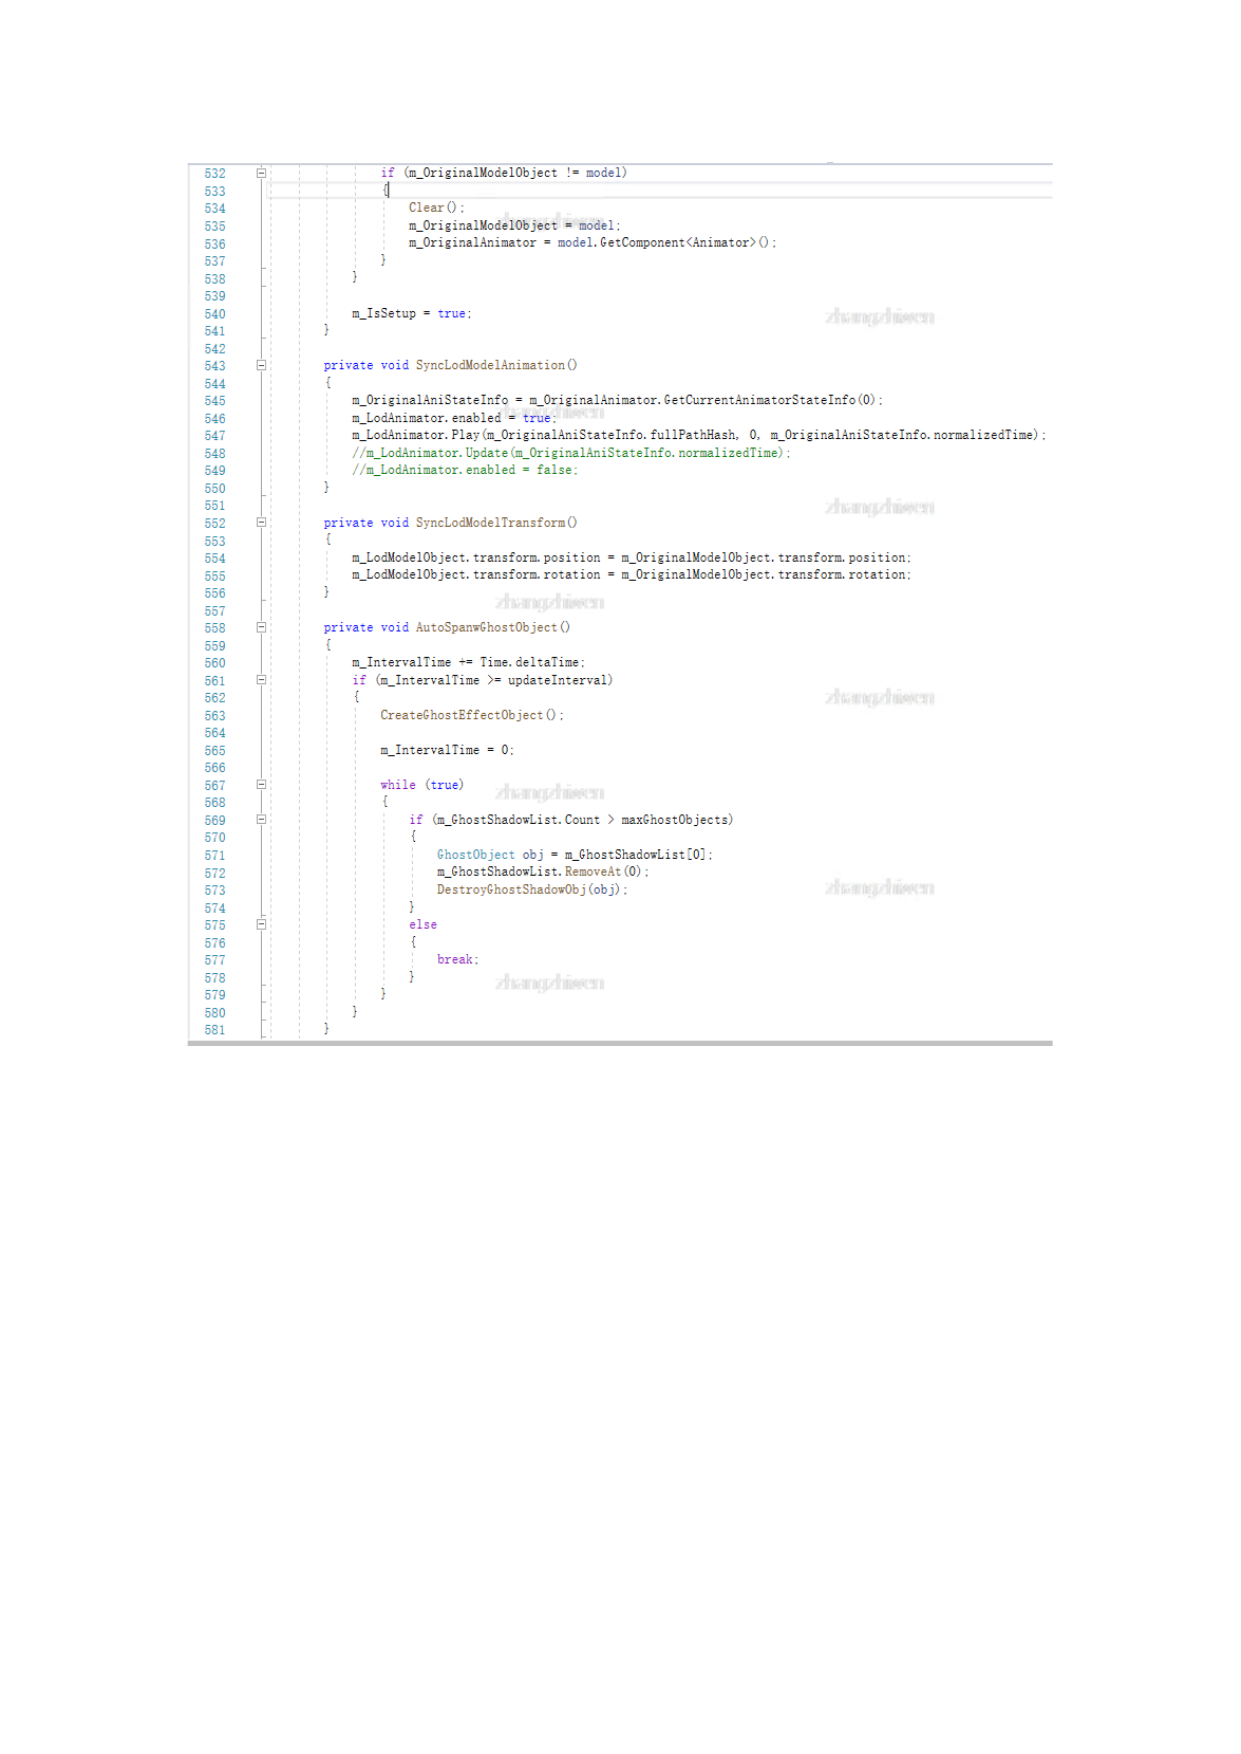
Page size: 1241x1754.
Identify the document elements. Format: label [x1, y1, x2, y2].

picture [187, 162, 1053, 1046]
